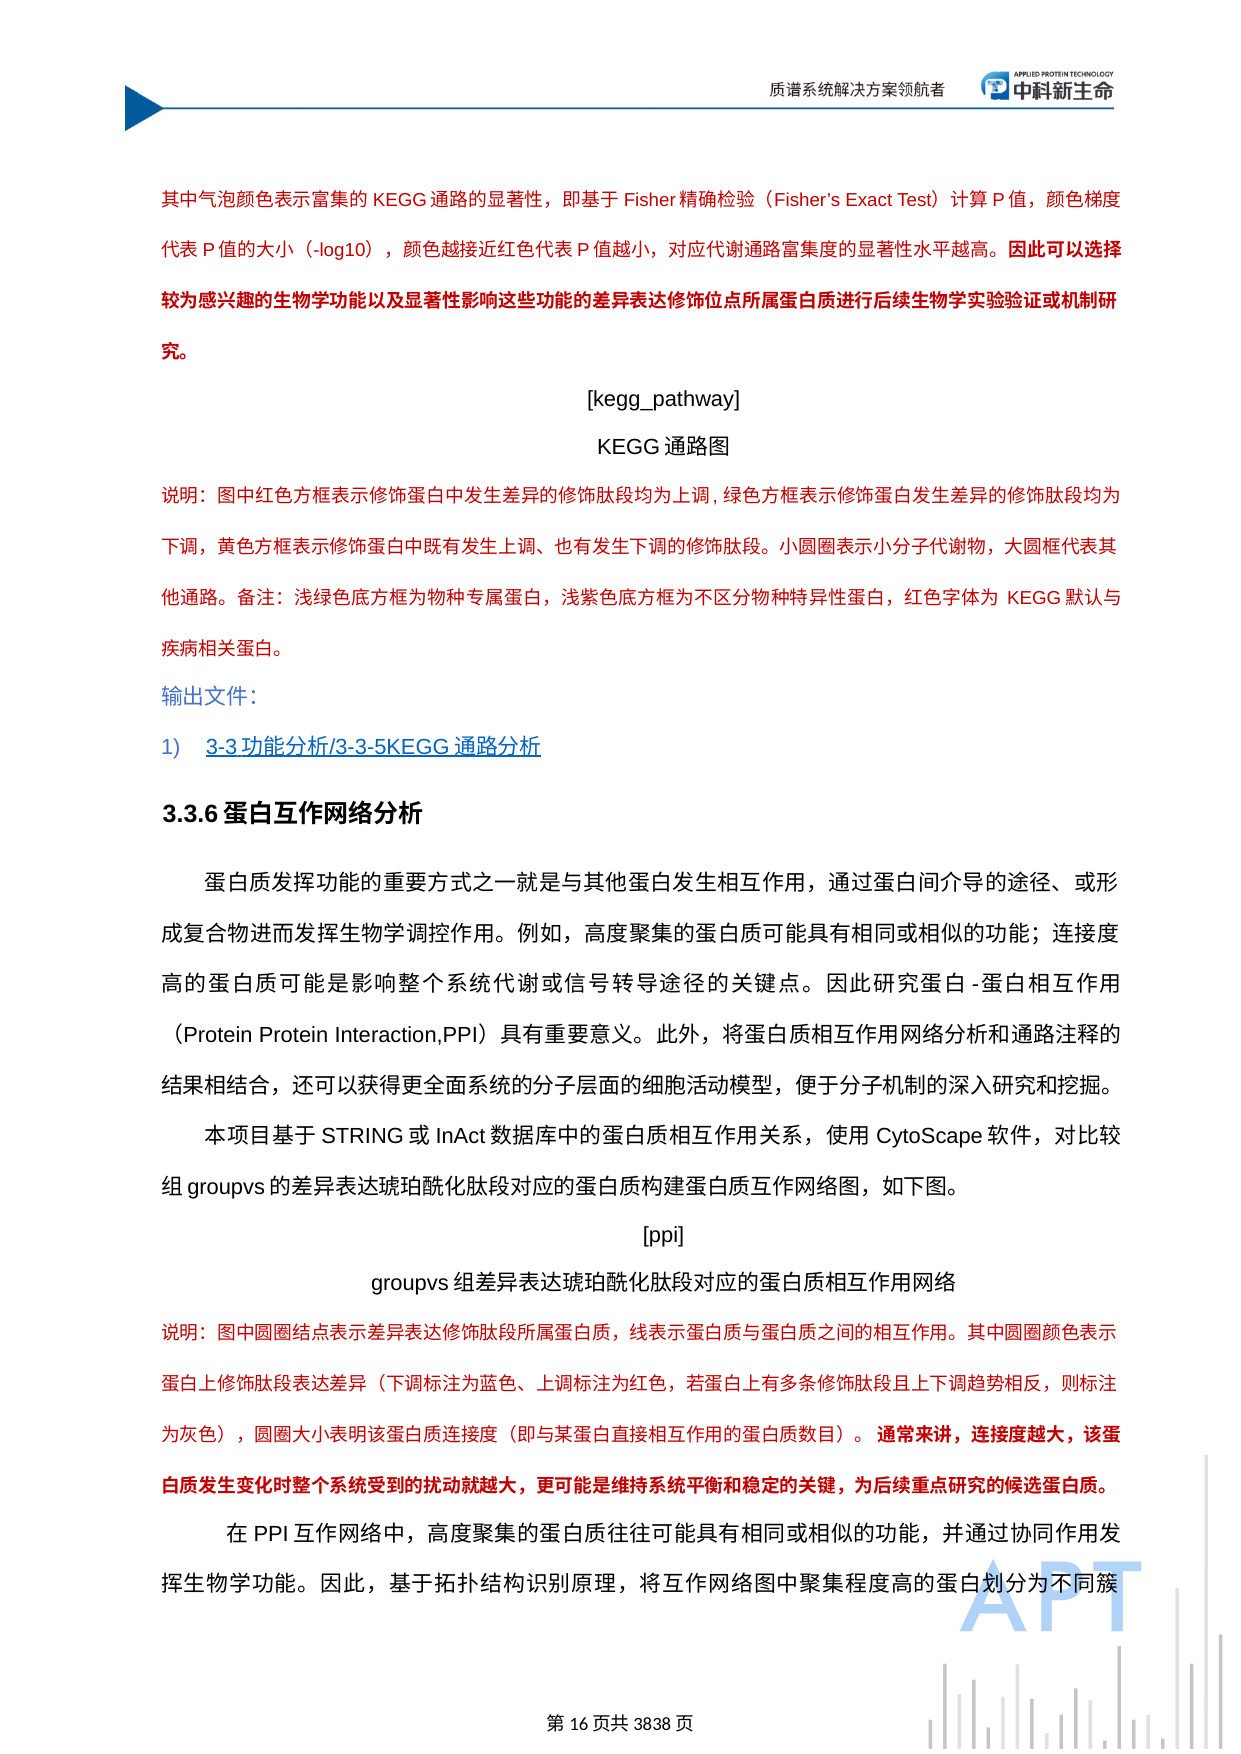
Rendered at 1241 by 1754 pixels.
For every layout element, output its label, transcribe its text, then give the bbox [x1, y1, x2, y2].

text 说明：图中圆圈结点表示差异表达修饰肽段所属蛋白质，线表示蛋白质与蛋白质之间的相互作用。其中圆圈颜色表示蛋白上修饰肽段表达差异（下调标注为蓝色、上调标注为红色，若蛋白上有多条修饰肽段且上下调趋势相反，则标注为灰色），圆圈大小表明该蛋白质连接度（即与某蛋白直接相互作用的蛋白质数目）。通常来讲，连接度越大，该蛋白质发生变化时整个系统受到的扰动就越大，更可能是维持系统平衡和稳定的关键，为后续重点研究的候选蛋白质。 [161, 1314, 1122, 1501]
list 蛋白质发挥功能的重要方式之一就是与其他蛋白发生相互作用，通过蛋白间介导的途径、或形成复合物进而发挥生物学调控作用。例如，高度聚集的蛋白质可能具有相同或相似的功能；连接度高的蛋白质可能是影响整个系统代谢或信号转导途径的关键点。因此研究蛋白-蛋白相互作用（Protein Protein Interaction,PPI）具有重要意义。此外，将蛋白质相互作用网络分析和通路注释的结果相结合，还可以获得更全面系统的分子层面的细胞活动模型，便于分子机制的深入研究和挖掘。 [161, 863, 1122, 1101]
list KEGG通路图 [161, 428, 1122, 462]
text 输出文件： [161, 678, 1122, 712]
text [161, 130, 1122, 368]
picture [125, 8, 1123, 135]
list 本项目基于STRING或InAct数据库中的蛋白质相互作用关系，使用CytoScape软件，对比较组groupvs的差异表达琥珀酰化肽段对应的蛋白质构建蛋白质互作网络图，如下图。 [161, 1117, 1122, 1202]
text 说明：图中红色方框表示修饰蛋白中发生差异的修饰肽段均为上调, 绿色方框表示修饰蛋白发生差异的修饰肽段均为下调，黄色方框表示修饰蛋白中既有发生上调、也有发生下调的修饰肽段。小圆圈表示小分子代谢物，大圆框代表其他通路。备注：浅绿色底方框为物种专属蛋白，浅紫色底方框为不区分物种特异性蛋白，红色字体为KEGG默认与疾病相关蛋白。 [161, 477, 1122, 664]
list [ppi] [161, 1218, 1122, 1252]
list [kegg_pathway] [161, 381, 1122, 415]
picture [0, 1450, 1241, 1749]
subtitle 3.3.6蛋白互作网络分析 [118, 777, 1122, 845]
text 1) 3-3功能分析/3-3-5KEGG通路分析 [161, 728, 1122, 762]
list groupvs组差异表达琥珀酰化肽段对应的蛋白质相互作用网络 [161, 1264, 1122, 1298]
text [161, 1514, 1122, 1599]
